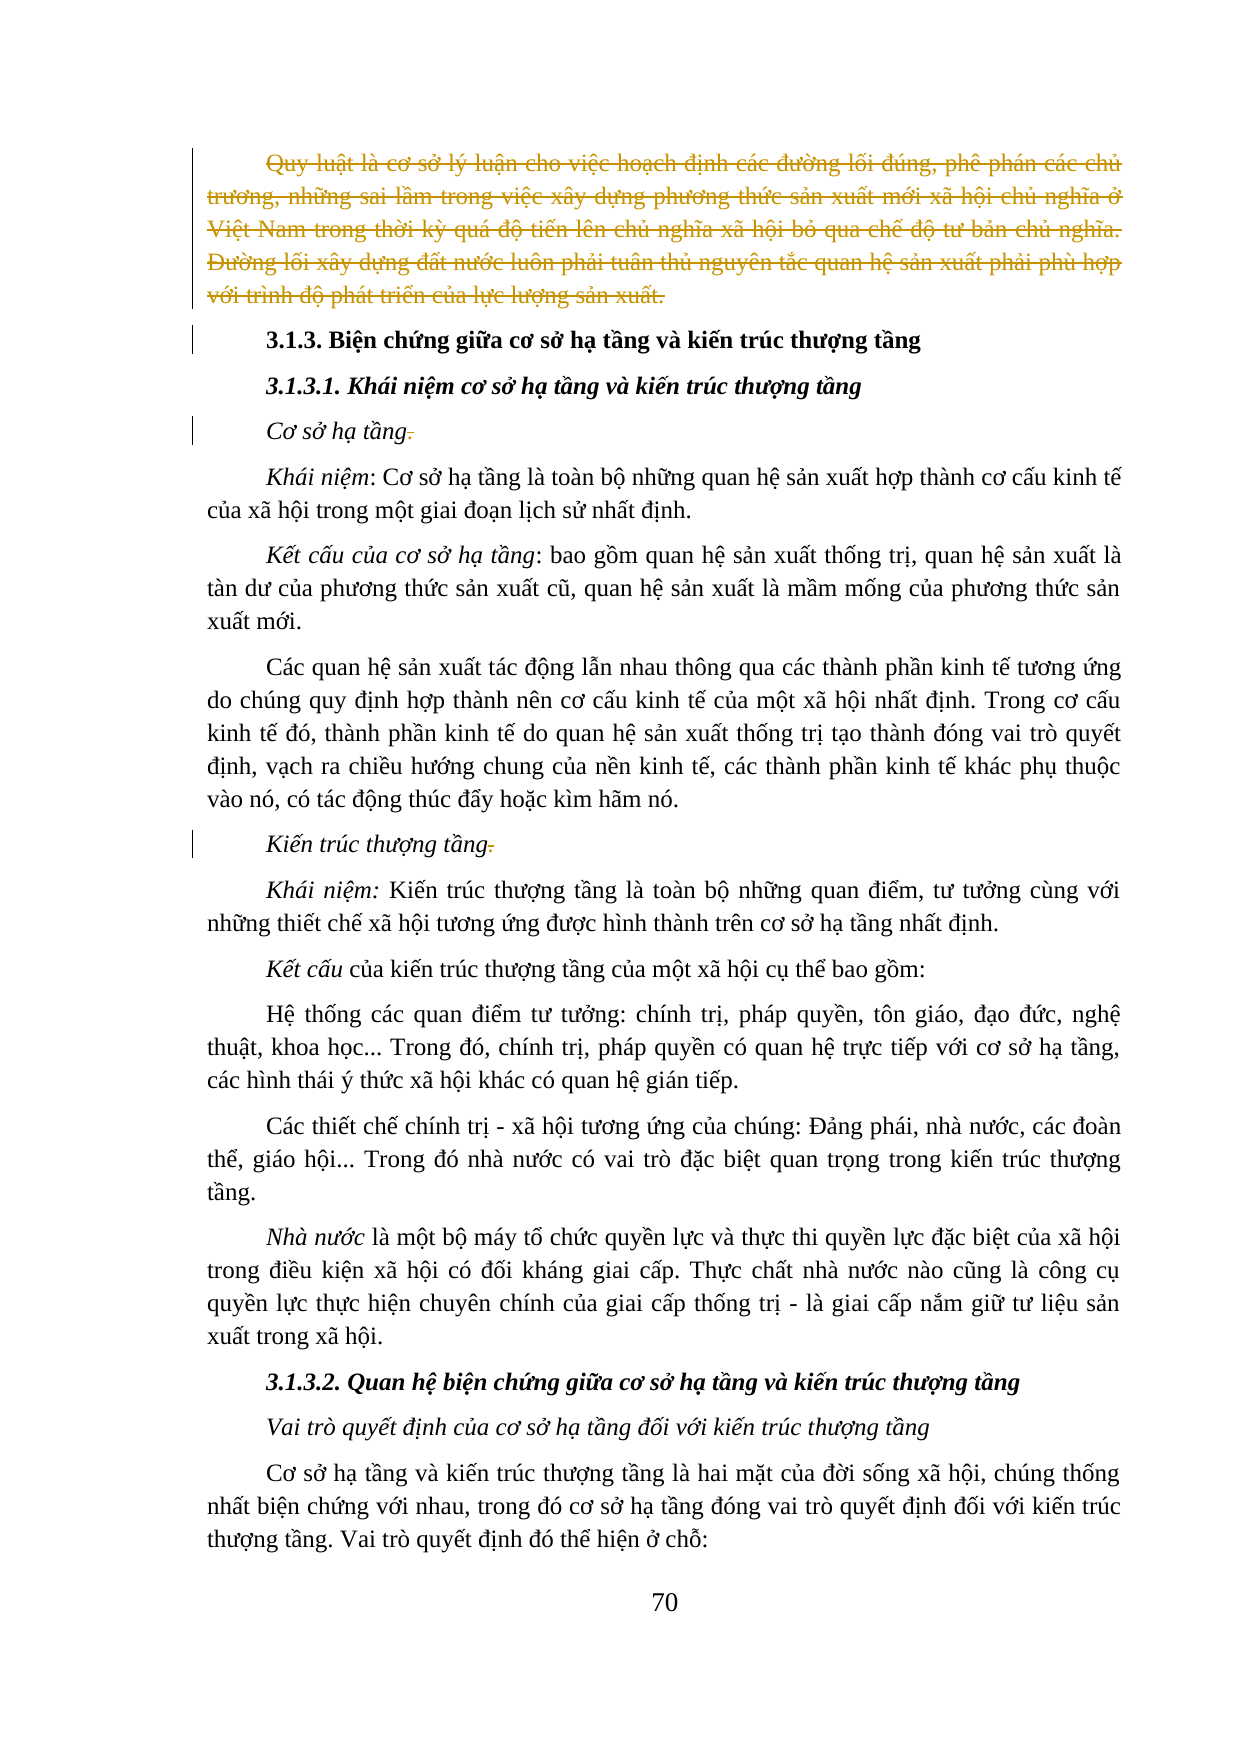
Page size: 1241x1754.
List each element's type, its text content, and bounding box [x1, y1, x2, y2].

text Nhà nước là một bộ máy tổ chức quyền lực và thực thi quyền lực đặc biệt của xã hội trong điều kiện xã hội có đối kháng giai cấp. Thực chất nhà nước nào cũng là công cụ quyền lực thực hiện chuyên chính của giai cấp thống trị - là giai cấp nắm giữ tư liệu sản xuất trong xã hội. [207, 1222, 1122, 1350]
text Kiến trúc thượng tầng [207, 829, 1122, 858]
text Các thiết chế chính trị - xã hội tương ứng của chúng: Đảng phái, nhà nước, các đoàn thể, giáo hội... Trong đó nhà nước có vai trò đặc biệt quan trọng trong kiến trúc thượng tầng. [207, 1111, 1122, 1206]
text Hệ thống các quan điểm tư tưởng: chính trị, pháp quyền, tôn giáo, đạo đức, nghệ thuật, khoa học... Trong đó, chính trị, pháp quyền có quan hệ trực tiếp với cơ sở hạ tầng, các hình thái ý thức xã hội khác có quan hệ gián tiếp. [207, 999, 1122, 1094]
text 3.1.3.1. Khái niệm cơ sở hạ tầng và kiến trúc thượng tầng [207, 371, 1122, 399]
text Vai trò quyết định của cơ sở hạ tầng đối với kiến trúc thượng tầng [207, 1412, 1122, 1441]
text 3.1.3.2. Quan hệ biện chứng giữa cơ sở hạ tầng và kiến trúc thượng tầng [207, 1367, 1122, 1396]
text Cơ sở hạ tầng và kiến trúc thượng tầng là hai mặt của đời sống xã hội, chúng thống nhất biện chứng với nhau, trong đó cơ sở hạ tầng đóng vai trò quyết định đối với kiến trúc thượng tầng. Vai trò quyết định đó thể hiện ở chỗ: [207, 1458, 1122, 1553]
text Cơ sở hạ tầng [207, 416, 1122, 445]
text Kết cấu của kiến trúc thượng tầng của một xã hội cụ thể bao gồm: [207, 954, 1122, 982]
text Các quan hệ sản xuất tác động lẫn nhau thông qua các thành phần kinh tế tương ứng do chúng quy định hợp thành nên cơ cấu kinh tế của một xã hội nhất định. Trong cơ cấu kinh tế đó, thành phần kinh tế do quan hệ sản xuất thống trị tạo thành đóng vai trò quyết định, vạch ra chiều hướng chung của nền kinh tế, các thành phần kinh tế khác phụ thuộc vào nó, có tác động thúc đẩy hoặc kìm hãm nó. [207, 652, 1122, 813]
subtitle 3.1.3. Biện chứng giữa cơ sở hạ tầng và kiến trúc thượng tầng [207, 325, 1122, 354]
text Khái niệm: Kiến trúc thượng tầng là toàn bộ những quan điểm, tư tưởng cùng với những thiết chế xã hội tương ứng được hình thành trên cơ sở hạ tầng nhất định. [207, 875, 1122, 937]
text Khái niệm: Cơ sở hạ tầng là toàn bộ những quan hệ sản xuất hợp thành cơ cấu kinh tế của xã hội trong một giai đoạn lịch sử nhất định. [207, 462, 1122, 524]
text Kết cấu của cơ sở hạ tầng: bao gồm quan hệ sản xuất thống trị, quan hệ sản xuất là tàn dư của phương thức sản xuất cũ, quan hệ sản xuất là mầm mống của phương thức sản xuất mới. [207, 540, 1122, 635]
